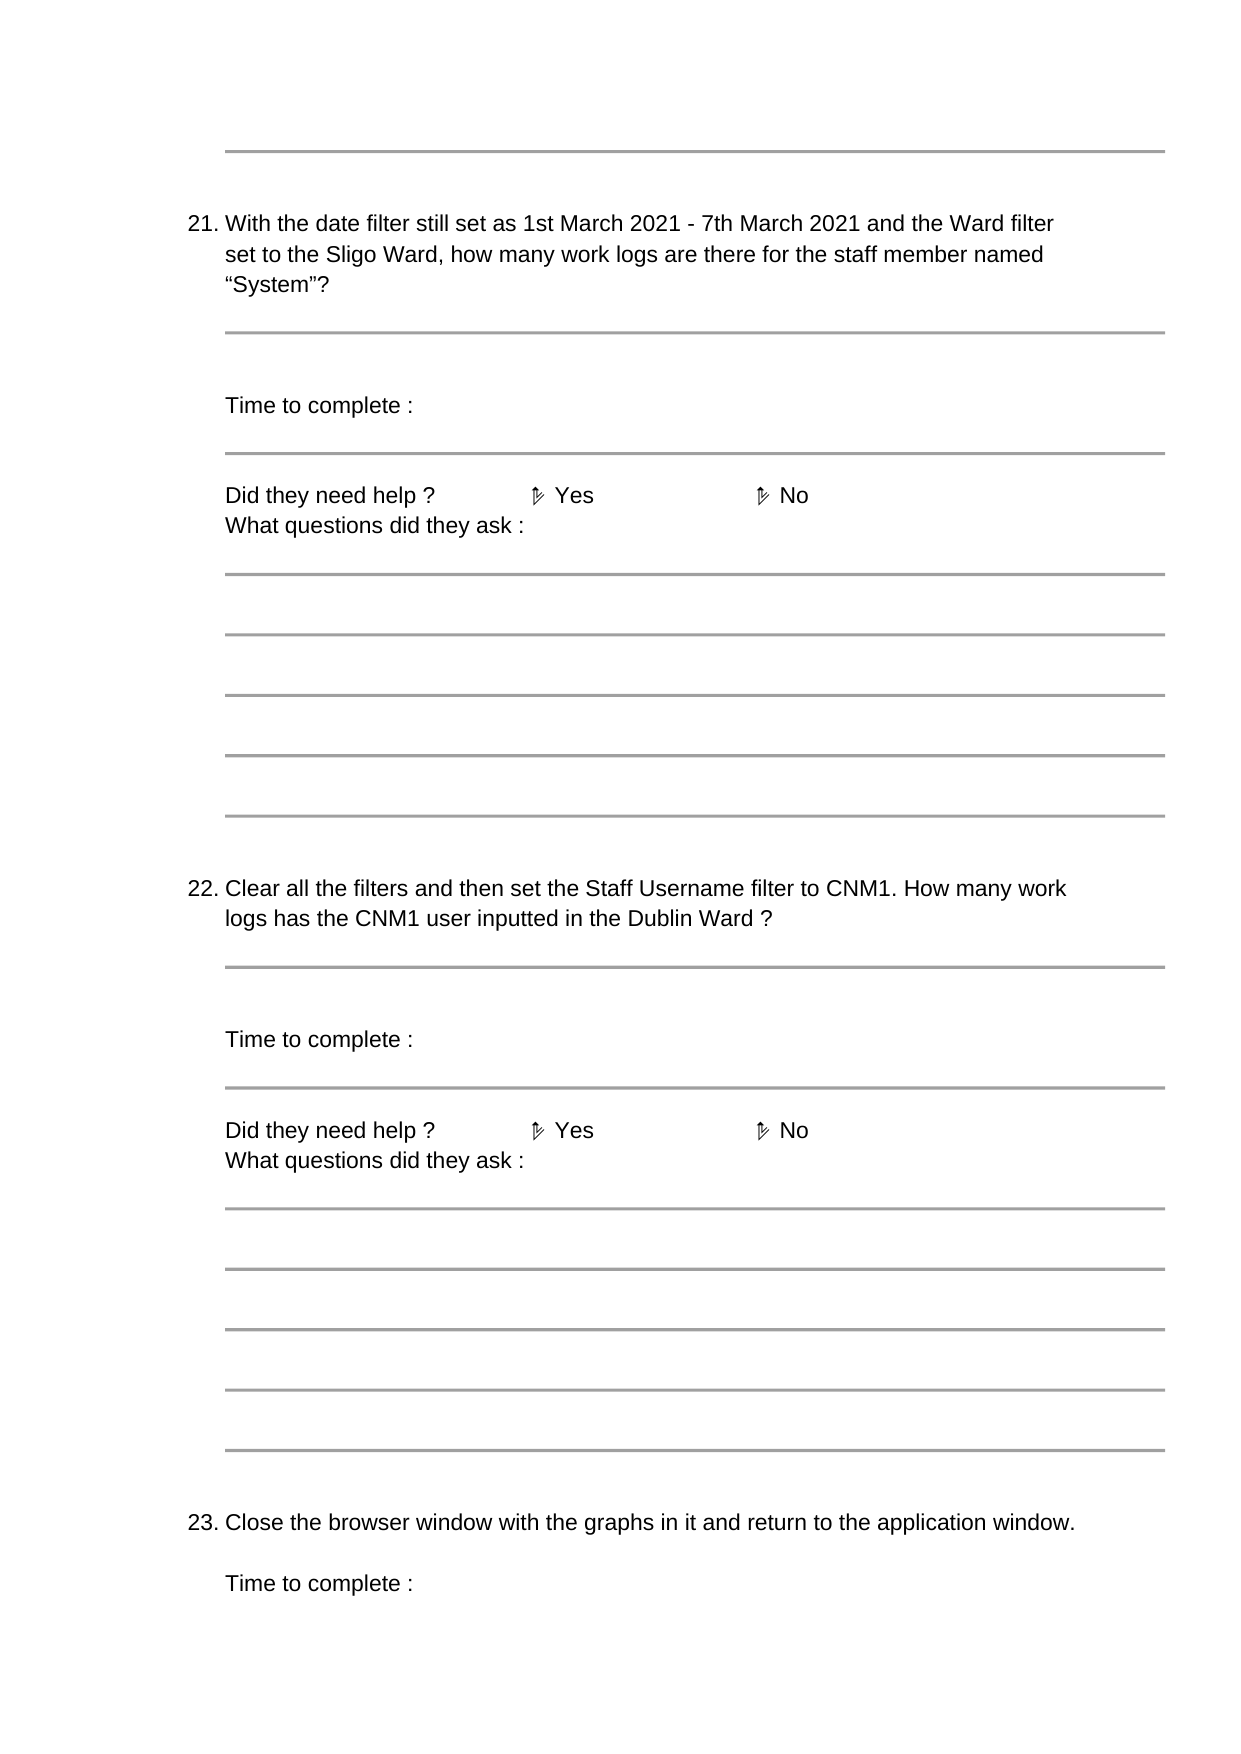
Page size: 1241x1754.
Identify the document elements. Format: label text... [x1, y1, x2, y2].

list With the date filter still set as 1st March 2021 - 7th March 2021 and the Ward filter set to the Sligo Ward, how many work logs are there for the staff member named “System”? [187, 210, 1090, 297]
text Did they need help ? 𝥁 Yes 𝥁 No [150, 1117, 1090, 1143]
text Time to complete : [150, 1570, 1090, 1596]
text What questions did they ask : [150, 1147, 1090, 1173]
text Time to complete : [150, 1026, 1090, 1052]
list Close the browser window with the graphs in it and return to the application window. [187, 1509, 1090, 1536]
text What questions did they ask : [150, 512, 1090, 539]
text Did they need help ? 𝥁 Yes 𝥁 No [150, 482, 1090, 509]
list Clear all the filters and then set the Staff Username filter to CNM1. How many work logs has the CNM1 user inputted in the Dublin Ward ? [187, 875, 1090, 932]
text Time to complete : [150, 392, 1090, 418]
